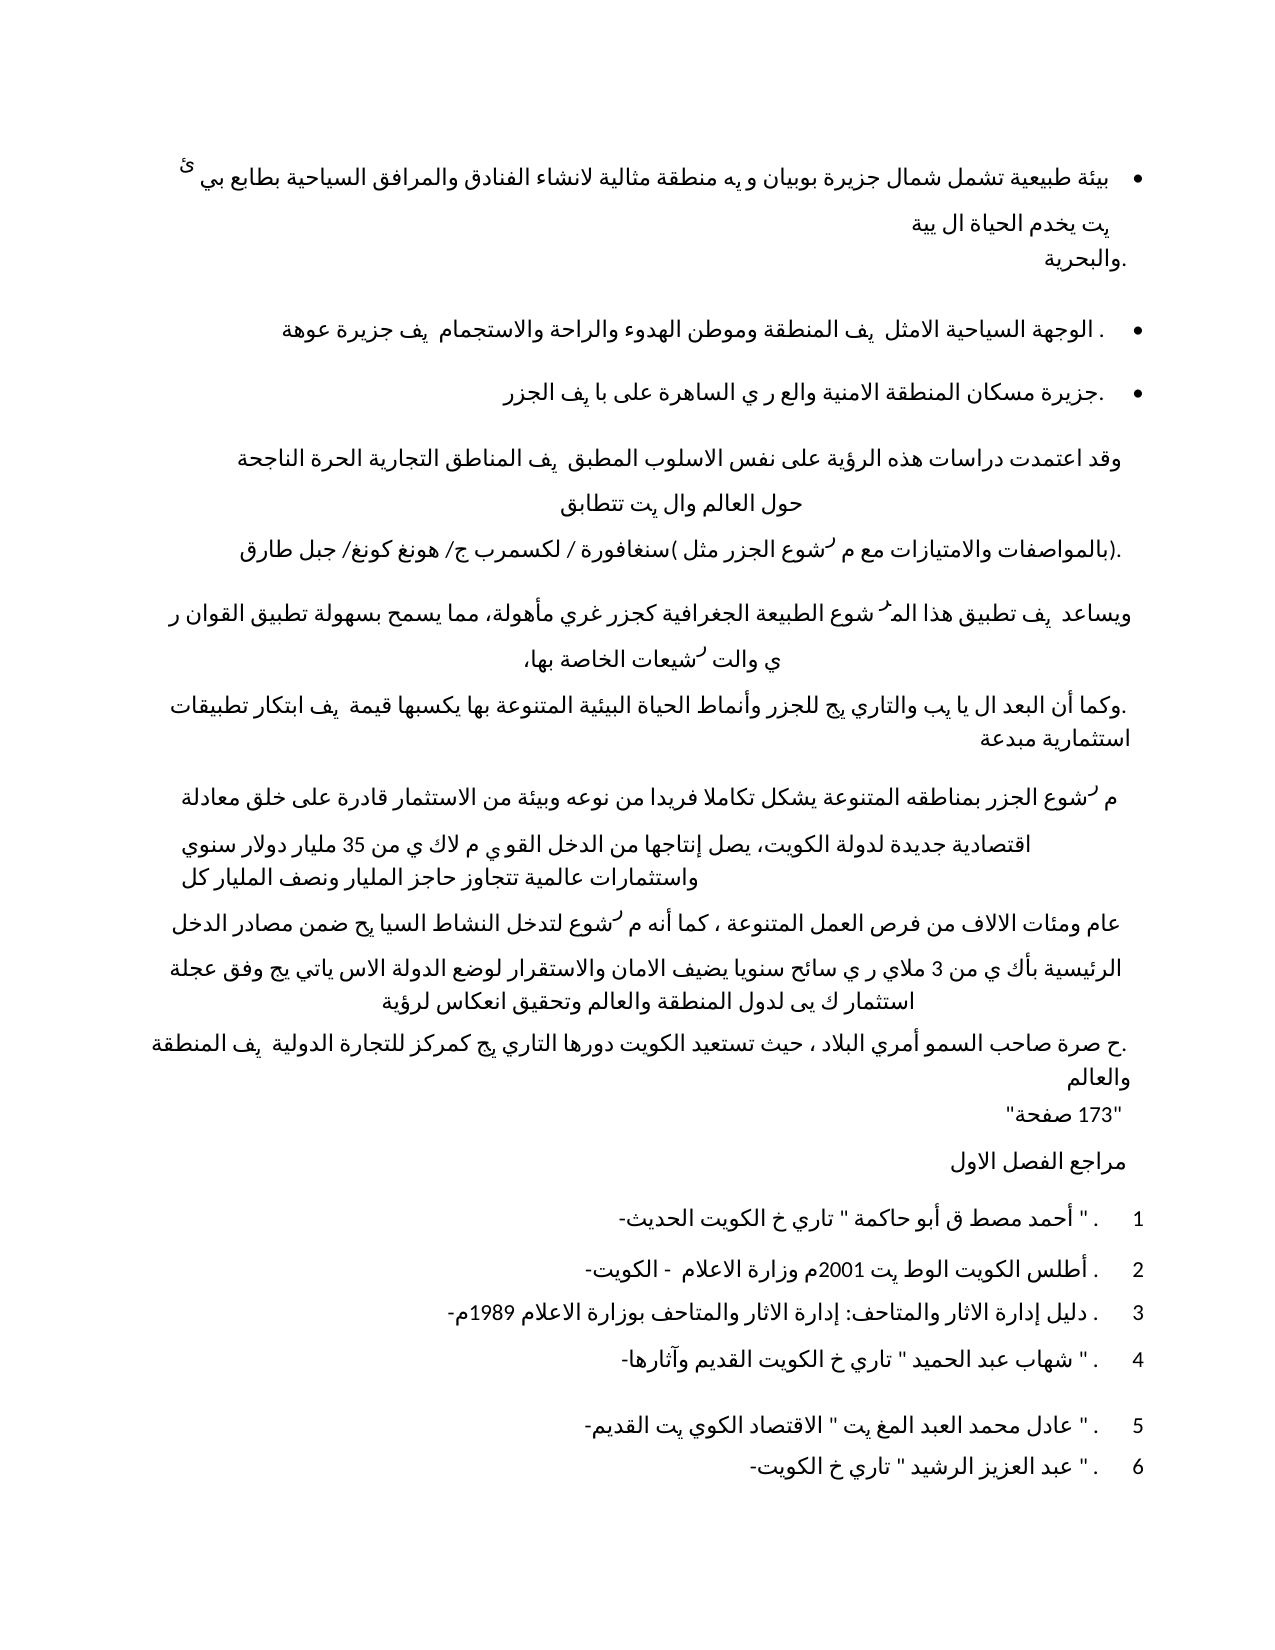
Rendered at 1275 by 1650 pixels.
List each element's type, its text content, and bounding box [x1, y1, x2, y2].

text عام ومئات الالاف من فرص العمل المتنوعة ، كما أنه م رشوع لتدخل النشاط السيا يح ضمن مصادر الدخل الرئيسية بأك ي من 3 ملاي ر ي سائح سنويا يضيف الامان والاستقرار لوضع الدولة الاس ياتي يج وفق عجلة استثمار ك يى لدول المنطقة والعالم وتحقيق انعكاس لرؤية [153, 897, 1139, 1015]
text .(بالمواصفات والامتيازات مع م رشوع الجزر مثل )سنغافورة / لكسمرب ج/ هونغ كونغ/ جبل طارق [148, 523, 1132, 567]
list . " عبد العزيز الرشيد " تاري خ الكويت- [148, 1452, 1132, 1480]
text م رشوع الجزر بمناطقه المتنوعة يشكل تكاملا فريدا من نوعه وبيئة من الاستثمار قادرة على خلق معادلة اقتصادية جديدة لدولة الكويت، يصل إنتاجها من الدخل القو ي م لاك ي من 35 مليار دولار سنوي واستثمارات عالمية تتجاوز حاجز المليار ونصف المليار كل [176, 771, 1131, 891]
text وقد اعتمدت دراسات هذه الرؤية على نفس الاسلوب المطبق يف المناطق التجارية الحرة الناجحة حول العالم وال يت تتطابق [220, 432, 1139, 521]
list . دليل إدارة الاثار والمتاحف: إدارة الاثار والمتاحف بوزارة الاعلام 1989م- [148, 1298, 1132, 1326]
text مراجع الفصل الاول [148, 1147, 1132, 1175]
text .ح صرة صاحب السمو أمري البلاد ، حيث تستعيد الكويت دورها التاري يج كمركز للتجارة الدولية يف المنطقة والعالم [148, 1017, 1132, 1091]
text .والبحرية [148, 244, 1132, 272]
list . أطلس الكويت الوط يت 2001م وزارة الاعلام - الكويت- [148, 1243, 1132, 1286]
list . " أحمد مصط ق أبو حاكمة " تاري خ الكويت الحديث- [148, 1204, 1132, 1232]
text "173 صفحة" [148, 1101, 1132, 1129]
list . " عادل محمد العبد المغ يت " الاقتصاد الكوي يت القديم- [148, 1399, 1132, 1442]
text .وكما أن البعد ال يا يب والتاري يج للجزر وأنماط الحياة البيئية المتنوعة بها يكسبها قيمة يف ابتكار تطبيقات استثمارية مبدعة [148, 679, 1132, 753]
list .جزيرة مسكان المنطقة الامنية والع ر ي الساهرة على با يف الجزر [148, 366, 1132, 409]
list . " شهاب عبد الحميد " تاري خ الكويت القديم وآثارها- [148, 1345, 1132, 1373]
list بيئة طبيعية تشمل شمال جزيرة بوبيان و يه منطقة مثالية لانشاء الفنادق والمرافق السياحية بطابع بي ئ يت يخدم الحياة ال يية [148, 151, 1132, 241]
list . الوجهة السياحية الامثل يف المنطقة وموطن الهدوء والراحة والاستجمام يف جزيرة عوهة [148, 303, 1132, 346]
text ويساعد يف تطبيق هذا المر شوع الطبيعة الجغرافية كجزر غري مأهولة، مما يسمح بسهولة تطبيق القوان ر ي والت رشيعات الخاصة بها، [161, 587, 1139, 676]
